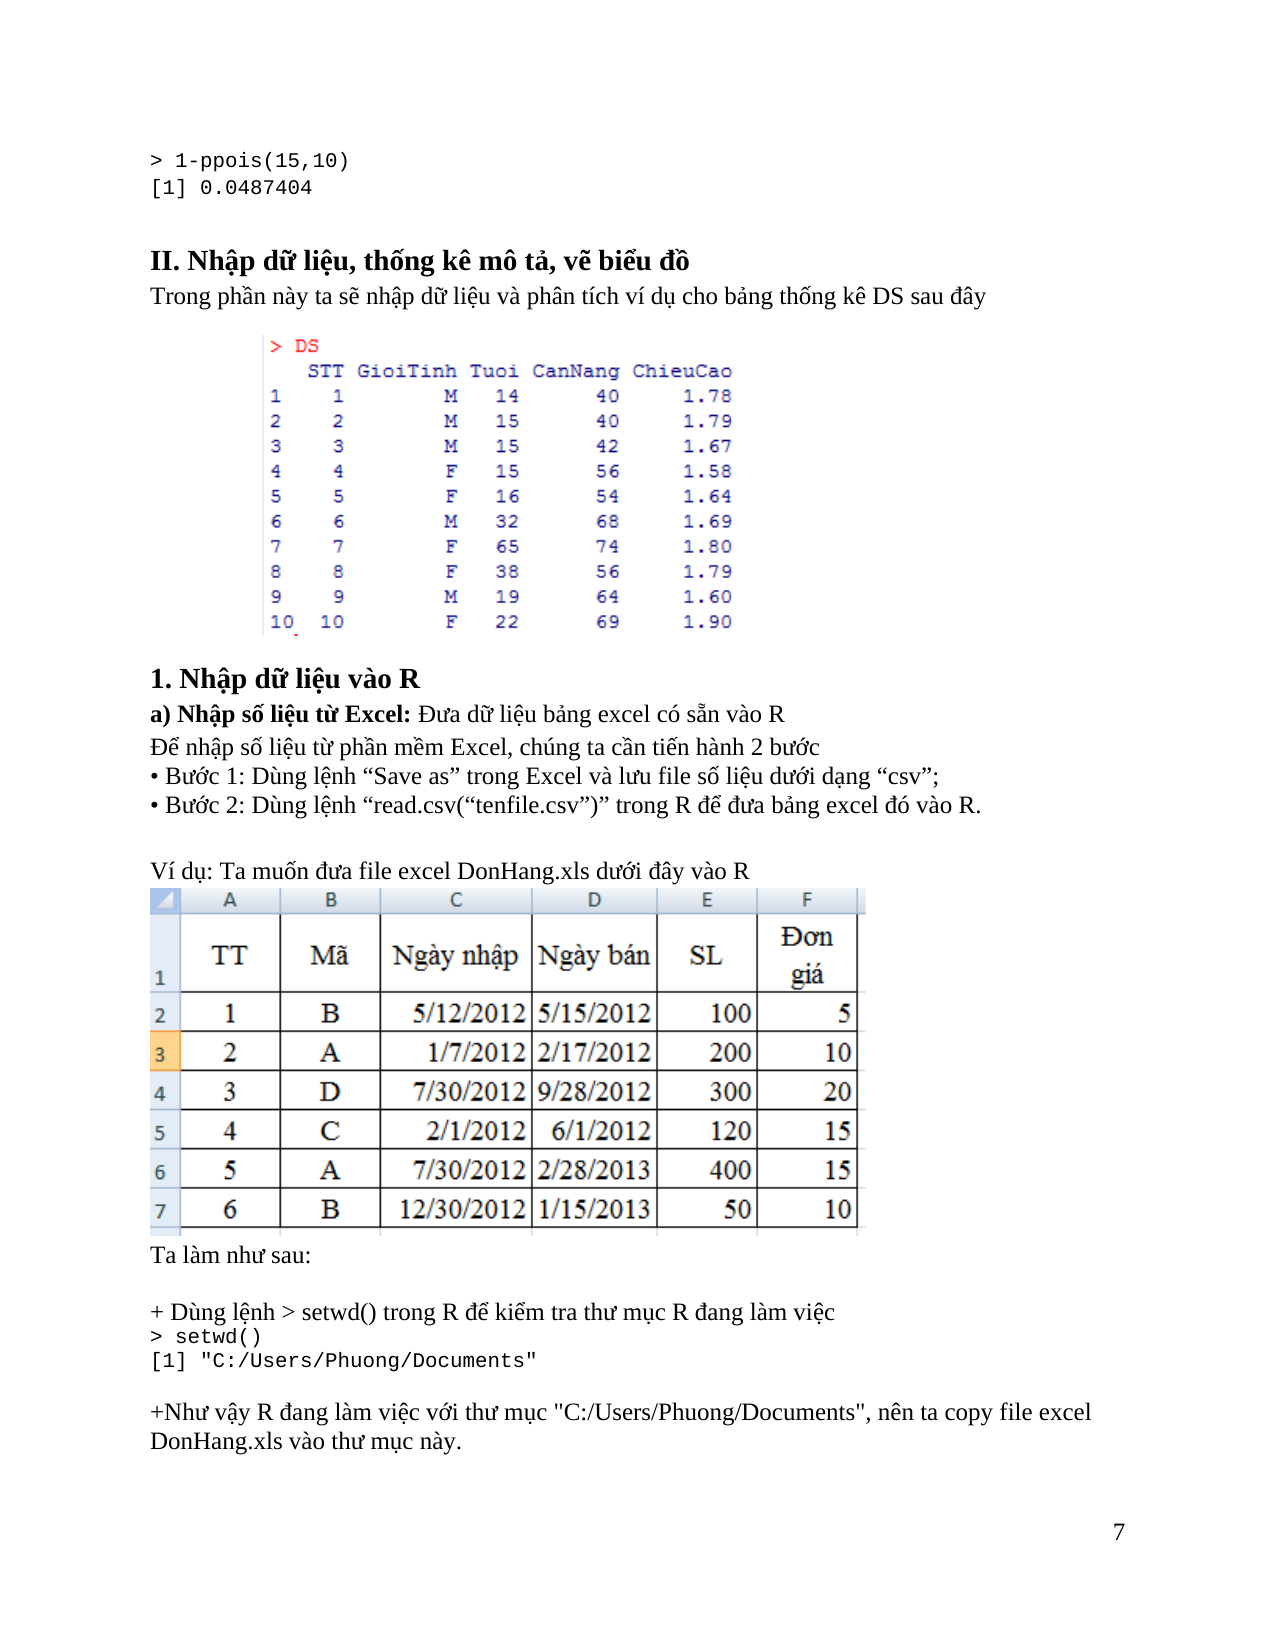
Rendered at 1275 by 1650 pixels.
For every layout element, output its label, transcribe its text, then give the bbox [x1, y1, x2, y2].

text +Như vậy R đang làm việc với thư mục "C:/Users/Phuong/Documents", nên ta copy file excel DonHang.xls vào thư mục này. [150, 1397, 1125, 1455]
picture [262, 335, 761, 636]
text Để nhập số liệu từ phần mềm Excel, chúng ta cần tiến hành 2 bước [150, 732, 1125, 761]
text [1] 0.0487404 [150, 177, 1125, 201]
text 1. Nhập dữ liệu vào R [150, 661, 1125, 694]
text [1] "C:/Users/Phuong/Documents" [150, 1350, 1125, 1373]
text Ta làm như sau: [150, 1240, 1125, 1269]
text • Bước 2: Dùng lệnh “read.csv(“tenfile.csv”)” trong R để đưa bảng excel đó vào R. [150, 790, 1125, 818]
text a) Nhập số liệu từ Excel: Đưa dữ liệu bảng excel có sẵn vào R [150, 699, 1125, 728]
text Trong phần này ta sẽ nhập dữ liệu và phân tích ví dụ cho bảng thống kê DS sau đây [150, 281, 1125, 310]
text • Bước 1: Dùng lệnh “Save as” trong Excel và lưu file số liệu dưới dạng “csv”; [150, 761, 1125, 790]
text > setwd() [150, 1326, 1125, 1350]
text > 1-ppois(15,10) [150, 150, 1125, 174]
text + Dùng lệnh > setwd() trong R để kiểm tra thư mục R đang làm việc [150, 1297, 1125, 1326]
text II. Nhập dữ liệu, thống kê mô tả, vẽ biểu đồ [150, 243, 1125, 276]
picture [150, 888, 866, 1236]
text Ví dụ: Ta muốn đưa file excel DonHang.xls dưới đây vào R [150, 856, 1125, 884]
